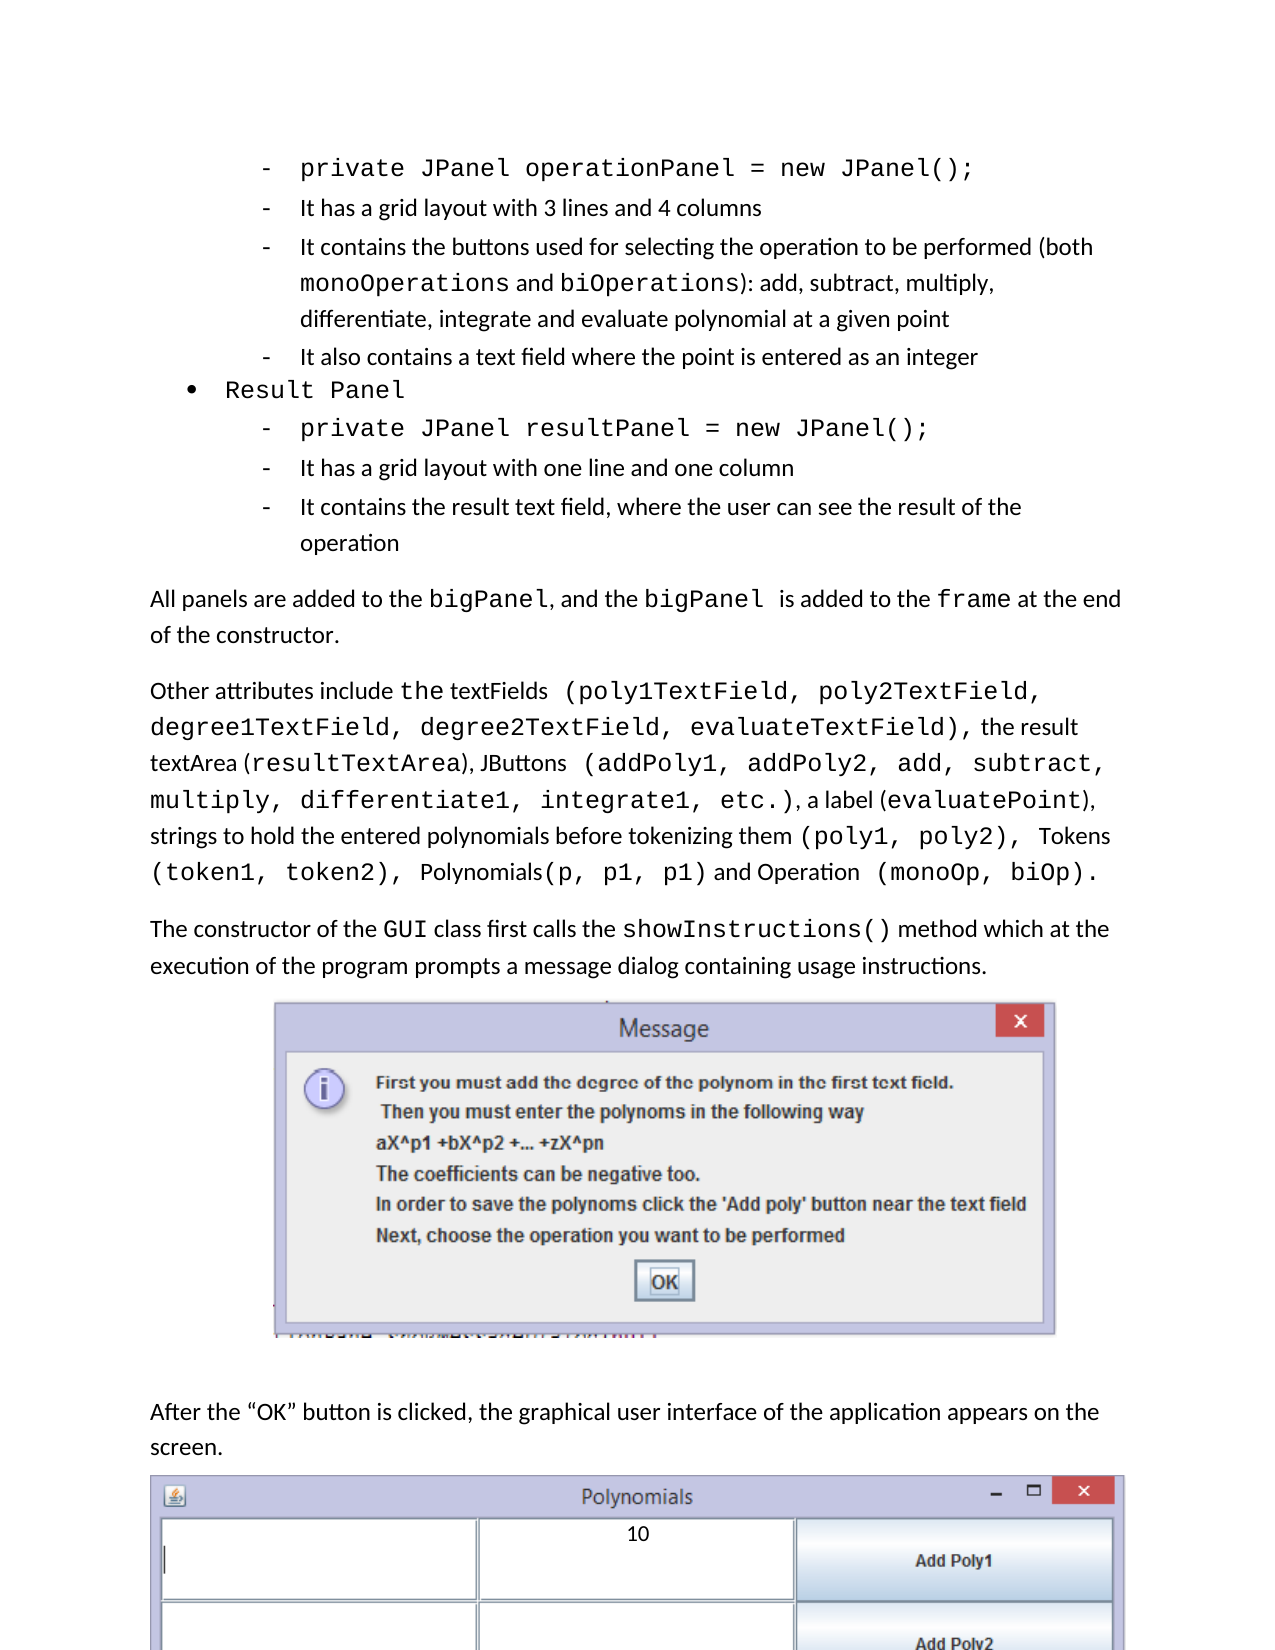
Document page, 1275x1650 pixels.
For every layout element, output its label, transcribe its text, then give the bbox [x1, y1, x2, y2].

text Other attributes include the textFields (poly1TextField, poly2TextField, degree1TextField, degree2TextField, evaluateTextField), the result textArea (resultTextArea), JButtons (addPoly1, addPoly2, add, subtract, multiply, differentiate1, integrate1, etc.), a label (evaluatePoint), strings to hold the entered polynomials before tokenizing them (poly1, poly2), Tokens (token1, token2), Polynomials(p, p1, p1) and Operation (monoOp, biOp). [150, 447, 1125, 661]
text All panels are added to the bigPanel, and the bigPanel is added to the frame at the end of the constructor. [150, 355, 1125, 422]
list private JPanel resultPanel = new JPanel(); [262, 182, 1125, 217]
picture [150, 1247, 1126, 1650]
text After the “OK” button is clicked, the graphical user interface of the application appears on the screen. [150, 1169, 1125, 1234]
list It has a grid layout with one line and one column [262, 222, 1125, 256]
list It contains the result text field, where the user can see the result of the operation [262, 261, 1125, 330]
list Result Panel [187, 150, 1125, 178]
text The constructor of the GUI class first calls the showInstructions() method which at the execution of the program prompts a message dialog containing usage instructions. [150, 686, 1125, 753]
picture [273, 771, 1057, 1110]
